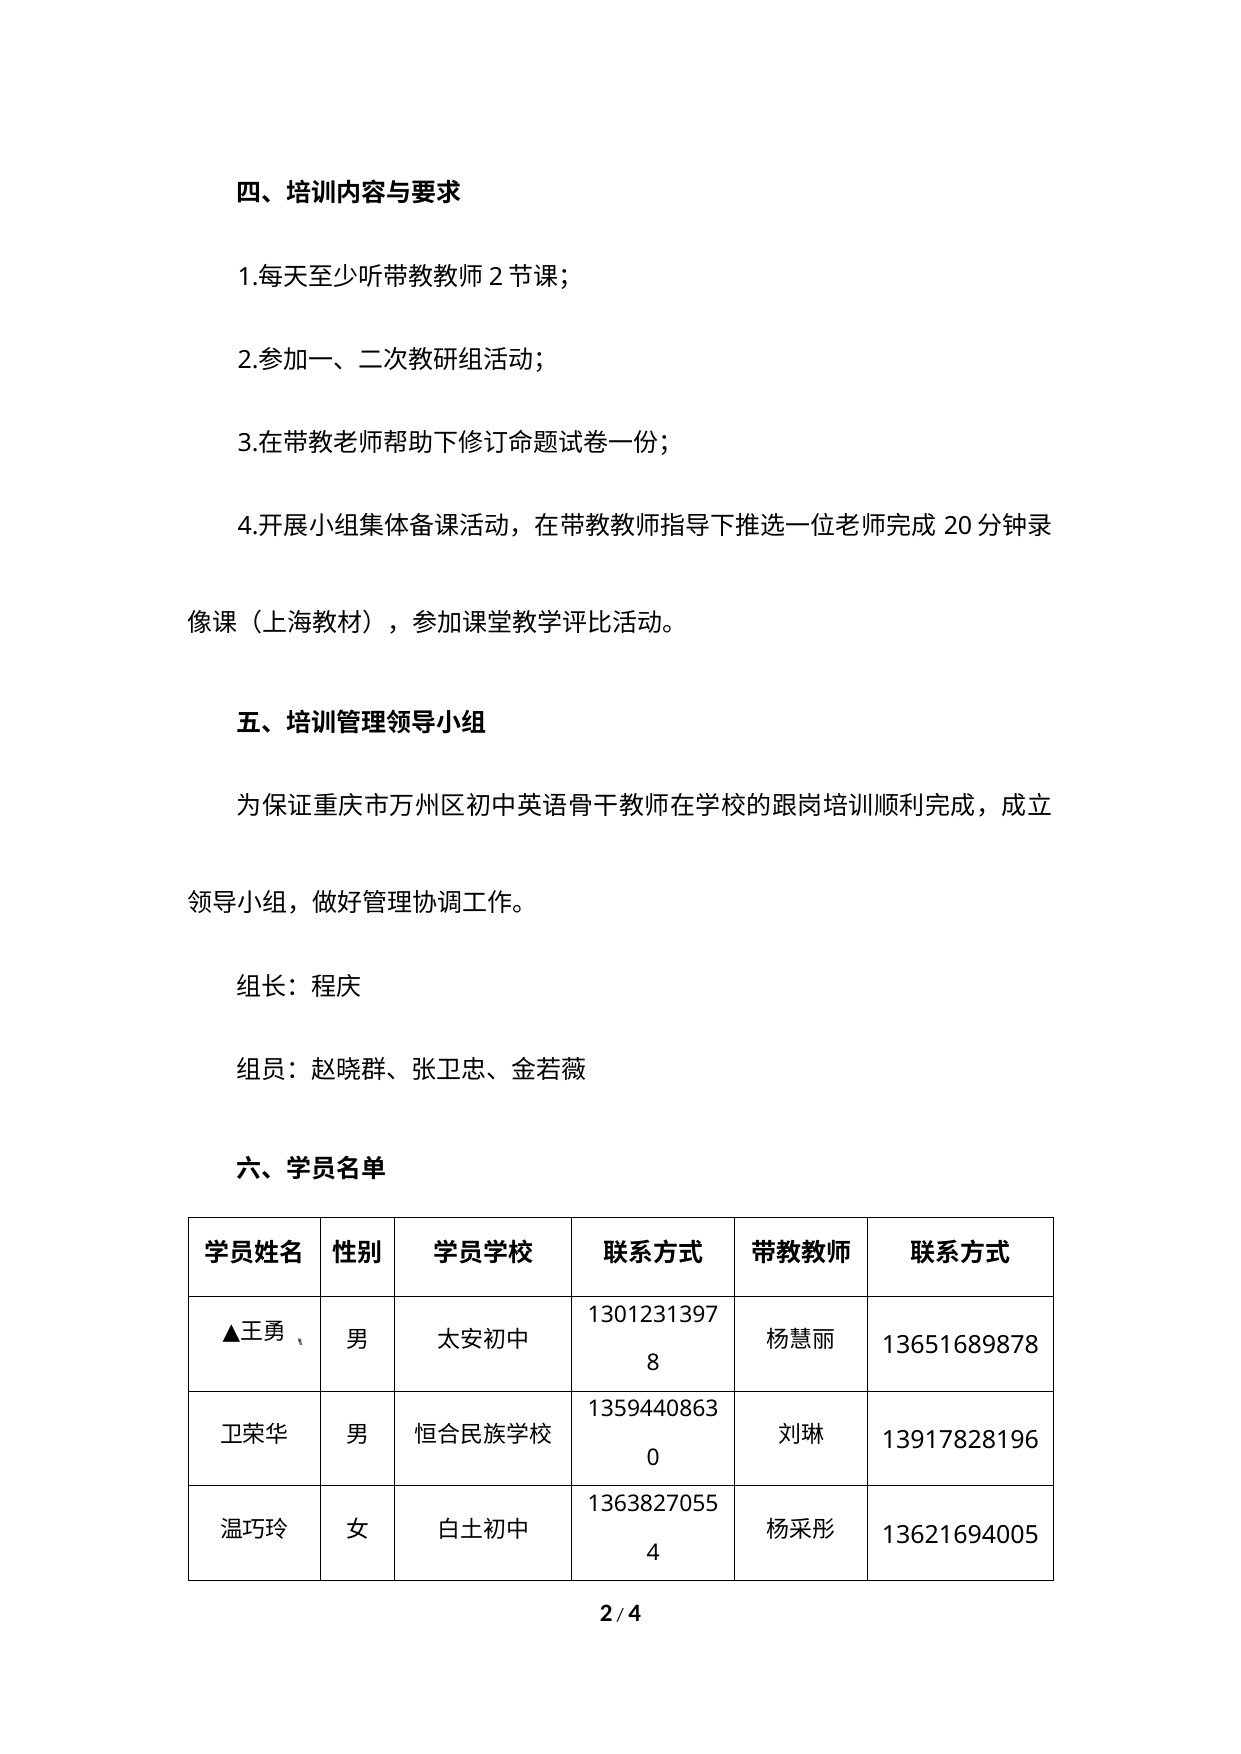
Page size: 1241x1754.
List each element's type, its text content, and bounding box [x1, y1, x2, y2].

text 组员：赵晓群、张卫忠、金若薇 [187, 1035, 1053, 1100]
table_cell 男 [321, 1392, 394, 1485]
table_cell 太安初中 [395, 1297, 571, 1391]
table_cell 温巧玲 [189, 1486, 320, 1580]
table_cell 女 [321, 1486, 394, 1580]
table_cell ▲王勇 [189, 1297, 320, 1391]
text 3.在带教老师帮助下修订命题试卷一份； [187, 408, 1053, 473]
table_cell 13594408630 [572, 1392, 734, 1485]
table_cell 13621694005 [868, 1486, 1053, 1580]
table_cell 恒合民族学校 [395, 1392, 571, 1485]
text 1.每天至少听带教教师2节课； [187, 242, 1053, 307]
text 为保证重庆市万州区初中英语骨干教师在学校的跟岗培训顺利完成，成立领导小组，做好管理协调工作。 [187, 771, 1053, 933]
text 组长：程庆 [187, 952, 1053, 1017]
text 四、培训内容与要求 [187, 158, 1053, 223]
table_header 性别 [321, 1218, 394, 1296]
table_cell 杨慧丽 [735, 1297, 867, 1391]
table_cell 13012313978 [572, 1297, 734, 1391]
table_cell 13638270554 [572, 1486, 734, 1580]
table_header 带教教师 [735, 1218, 867, 1296]
table_cell 卫荣华 [189, 1392, 320, 1485]
table_cell 13651689878 [868, 1297, 1053, 1391]
table_header 学员姓名 [189, 1218, 320, 1296]
text 六、学员名单 [187, 1134, 1053, 1199]
text 2.参加一、二次教研组活动； [187, 325, 1053, 390]
table_cell 杨采彤 [735, 1486, 867, 1580]
table_header 学员学校 [395, 1218, 571, 1296]
table_cell 男 [321, 1297, 394, 1391]
table_header 联系方式 [868, 1218, 1053, 1296]
table_cell 13917828196 [868, 1392, 1053, 1485]
table_cell 白土初中 [395, 1486, 571, 1580]
table_cell 刘琳 [735, 1392, 867, 1485]
text 五、培训管理领导小组 [187, 688, 1053, 753]
text 4.开展小组集体备课活动，在带教教师指导下推选一位老师完成20分钟录像课（上海教材），参加课堂教学评比活动。 [187, 491, 1053, 653]
table_header 联系方式 [572, 1218, 734, 1296]
